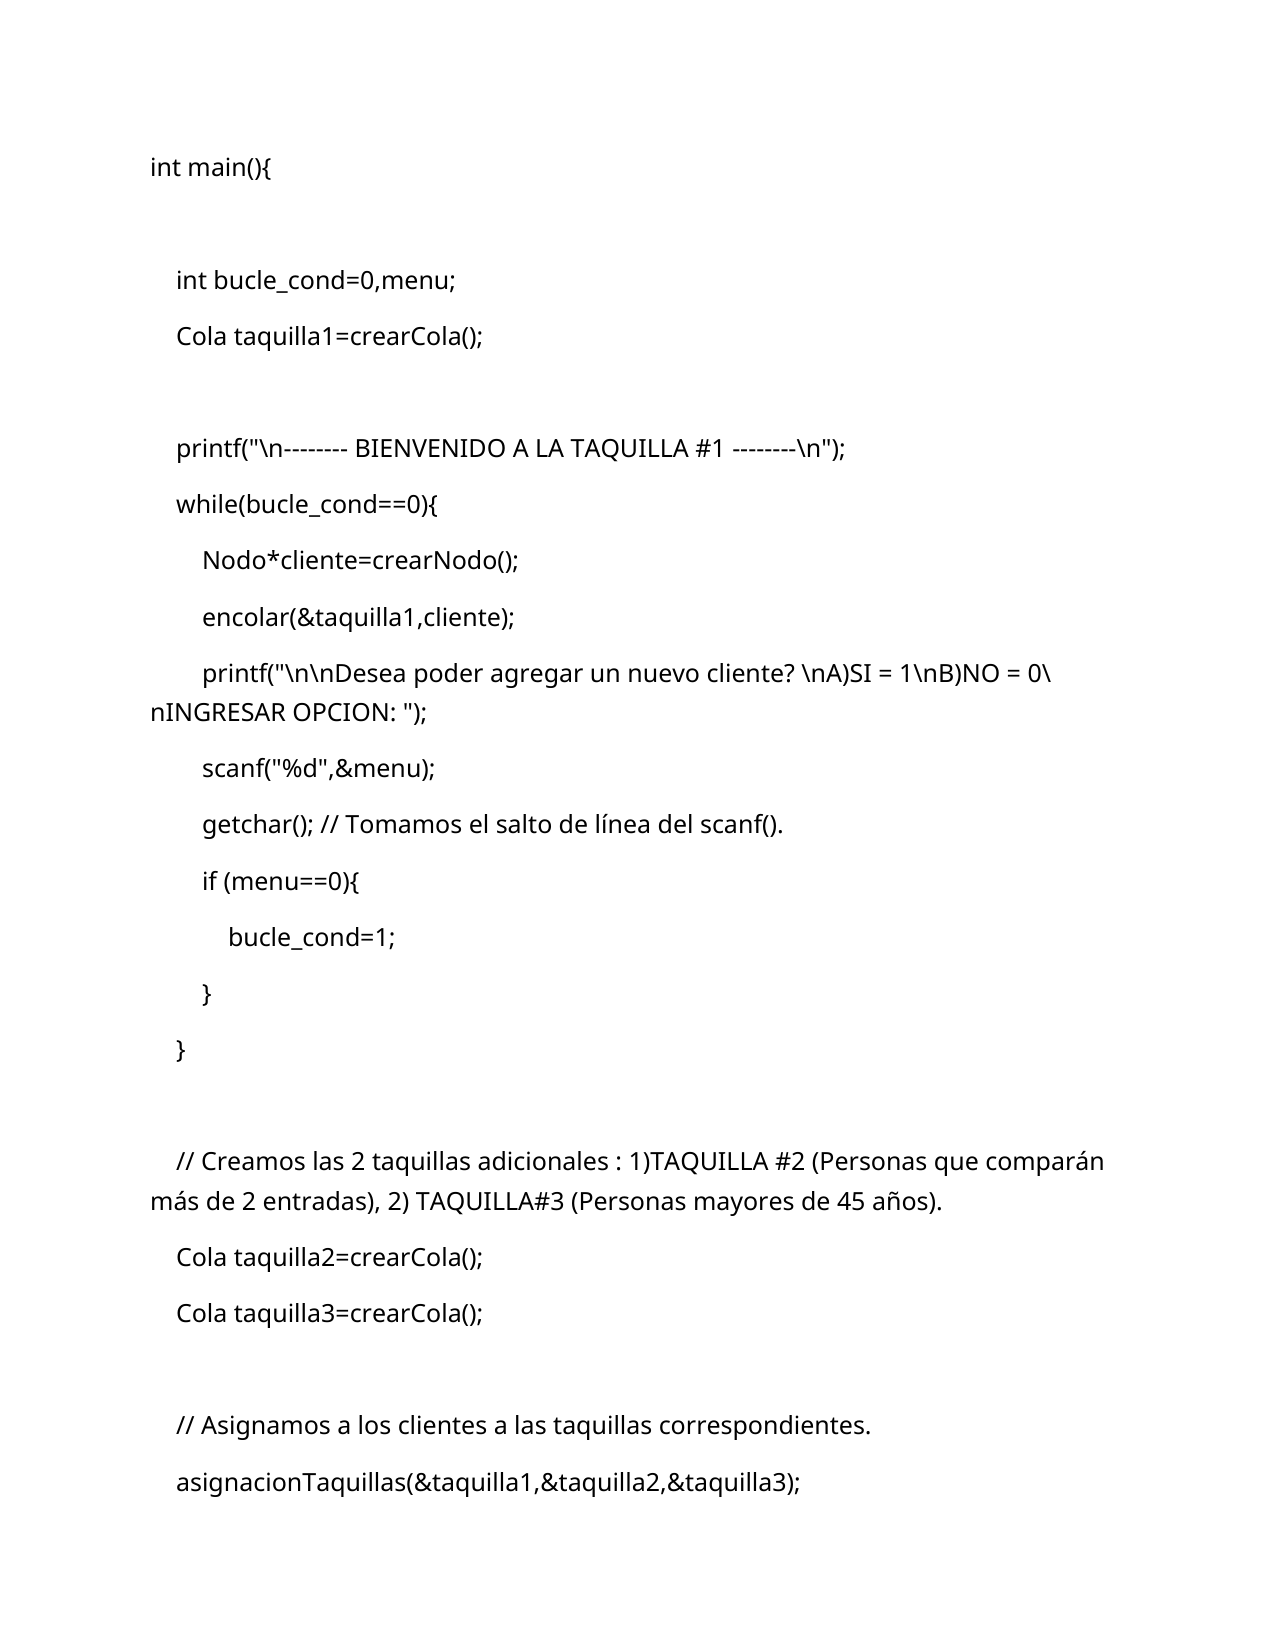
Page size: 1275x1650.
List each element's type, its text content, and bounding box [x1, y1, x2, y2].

text int main(){ [150, 150, 1125, 184]
text // Asignamos a los clientes a las taquillas correspondientes. [150, 1408, 1125, 1442]
text int bucle_cond=0,menu; [150, 262, 1125, 296]
text getchar(); // Tomamos el salto de línea del scanf(). [150, 807, 1125, 841]
text encolar(&taquilla1,cliente); [150, 599, 1125, 633]
text } [150, 1032, 1125, 1066]
text printf("\n-------- BIENVENIDO A LA TAQUILLA #1 --------\n"); [150, 431, 1125, 465]
text scanf("%d",&menu); [150, 751, 1125, 785]
text asignacionTaquillas(&taquilla1,&taquilla2,&taquilla3); [150, 1464, 1125, 1498]
text Nodo*cliente=crearNodo(); [150, 543, 1125, 577]
text printf("\n\nDesea poder agregar un nuevo cliente? \nA)SI = 1\nB)NO = 0\nINGRESAR OPCION: "); [150, 655, 1125, 729]
text Cola taquilla2=crearCola(); [150, 1239, 1125, 1274]
text bucle_cond=1; [150, 919, 1125, 953]
text Cola taquilla1=crearCola(); [150, 318, 1125, 352]
text } [150, 976, 1125, 1009]
text // Creamos las 2 taquillas adicionales : 1)TAQUILLA #2 (Personas que comparán más de 2 entradas), 2) TAQUILLA#3 (Personas mayores de 45 años). [150, 1144, 1125, 1217]
text Cola taquilla3=crearCola(); [150, 1296, 1125, 1330]
text while(bucle_cond==0){ [150, 487, 1125, 521]
text if (menu==0){ [150, 863, 1125, 897]
